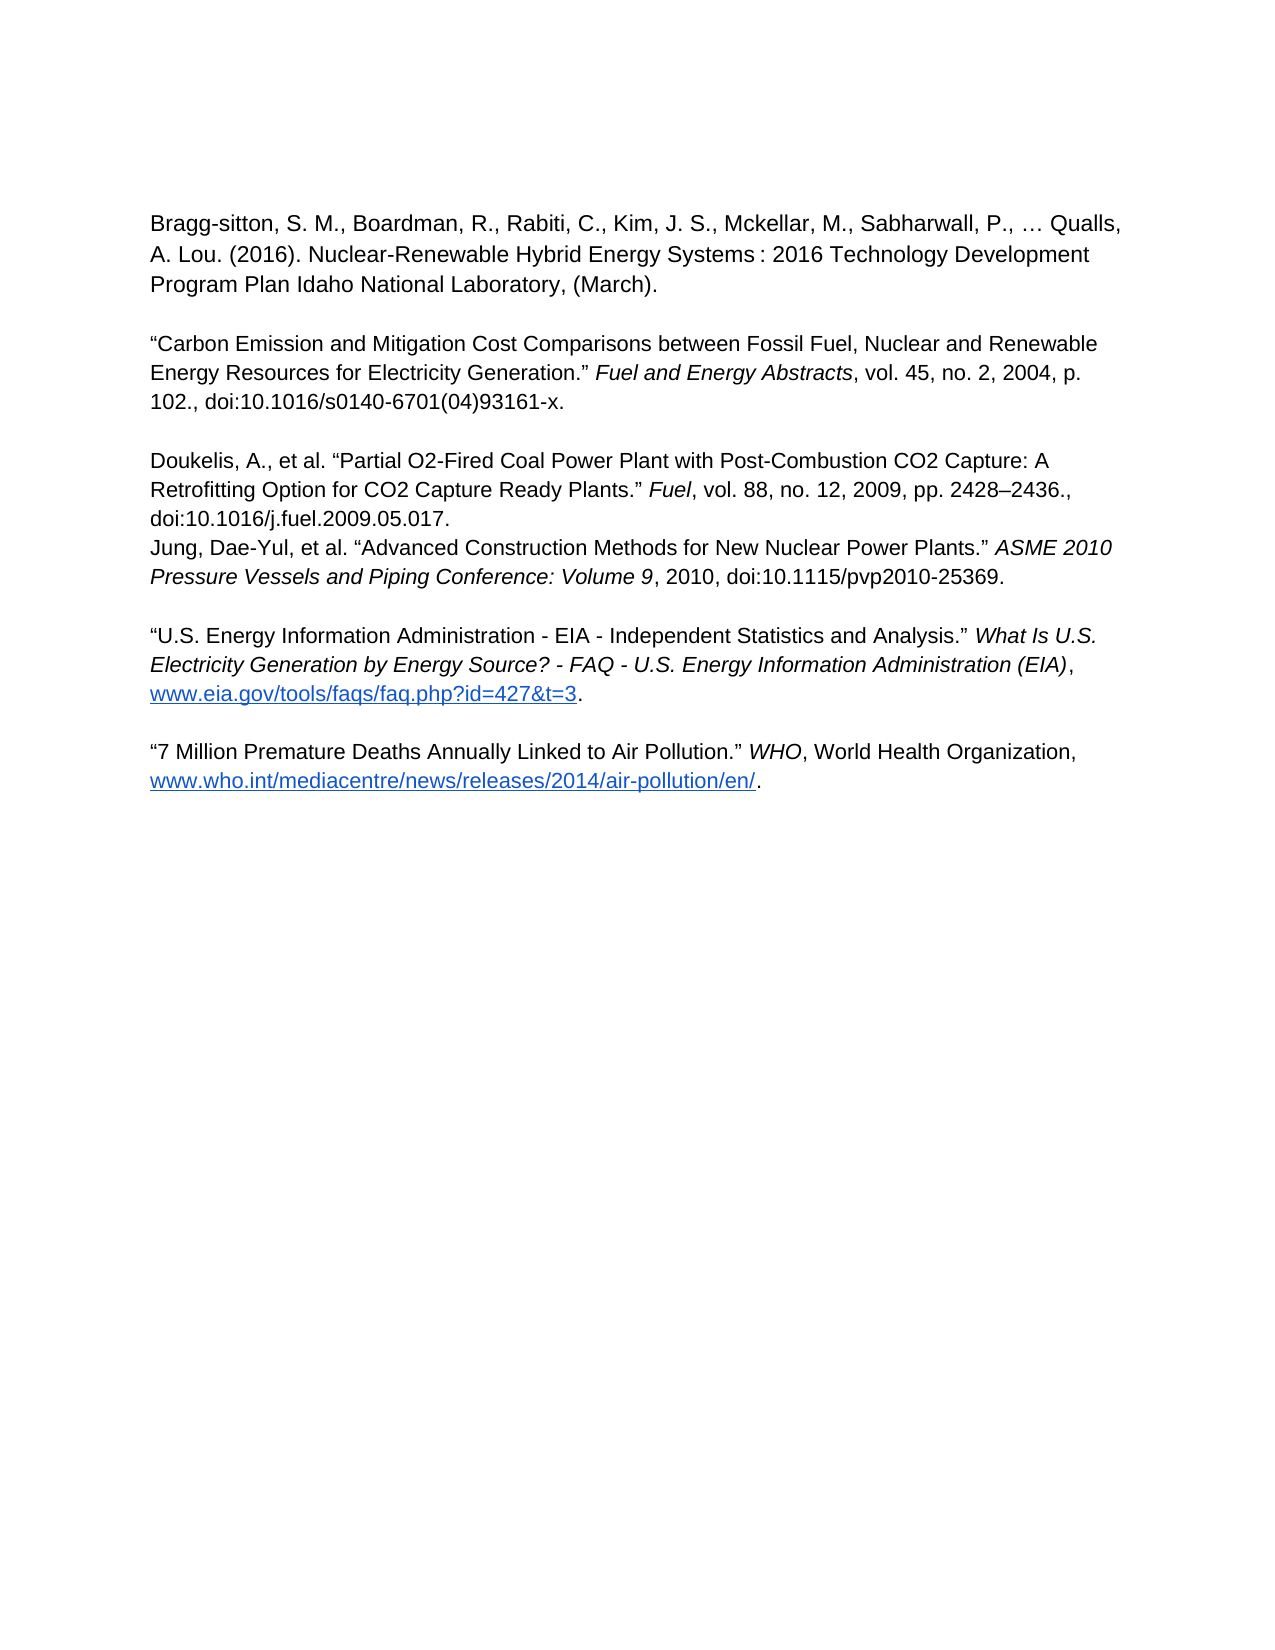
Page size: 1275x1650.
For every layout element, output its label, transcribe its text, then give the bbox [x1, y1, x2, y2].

text “U.S. Energy Information Administration - EIA - Independent Statistics and Analysis.” What Is U.S. Electricity Generation by Energy Source? - FAQ - U.S. Energy Information Administration (EIA), www.eia.gov/tools/faqs/faq.php?id=427&t=3. [150, 623, 1125, 706]
text Jung, Dae-Yul, et al. “Advanced Construction Methods for New Nuclear Power Plants.” ASME 2010 Pressure Vessels and Piping Conference: Volume 9, 2010, doi:10.1115/pvp2010-25369. [150, 535, 1125, 589]
text “7 Million Premature Deaths Annually Linked to Air Pollution.” WHO, World Health Organization, www.who.int/mediacentre/news/releases/2014/air-pollution/en/. [150, 739, 1125, 793]
text Bragg-sitton, S. M., Boardman, R., Rabiti, C., Kim, J. S., Mckellar, M., Sabharwall, P., … Qualls, A. Lou. (2016). Nuclear-Renewable Hybrid Energy Systems : 2016 Technology Development Program Plan Idaho National Laboratory, (March). [150, 210, 1125, 297]
text Doukelis, A., et al. “Partial O2-Fired Coal Power Plant with Post-Combustion CO2 Capture: A Retrofitting Option for CO2 Capture Ready Plants.” Fuel, vol. 88, no. 12, 2009, pp. 2428–2436., doi:10.1016/j.fuel.2009.05.017. [150, 448, 1125, 531]
text “Carbon Emission and Mitigation Cost Comparisons between Fossil Fuel, Nuclear and Renewable Energy Resources for Electricity Generation.” Fuel and Energy Abstracts, vol. 45, no. 2, 2004, p. 102., doi:10.1016/s0140-6701(04)93161-x. [150, 331, 1125, 414]
